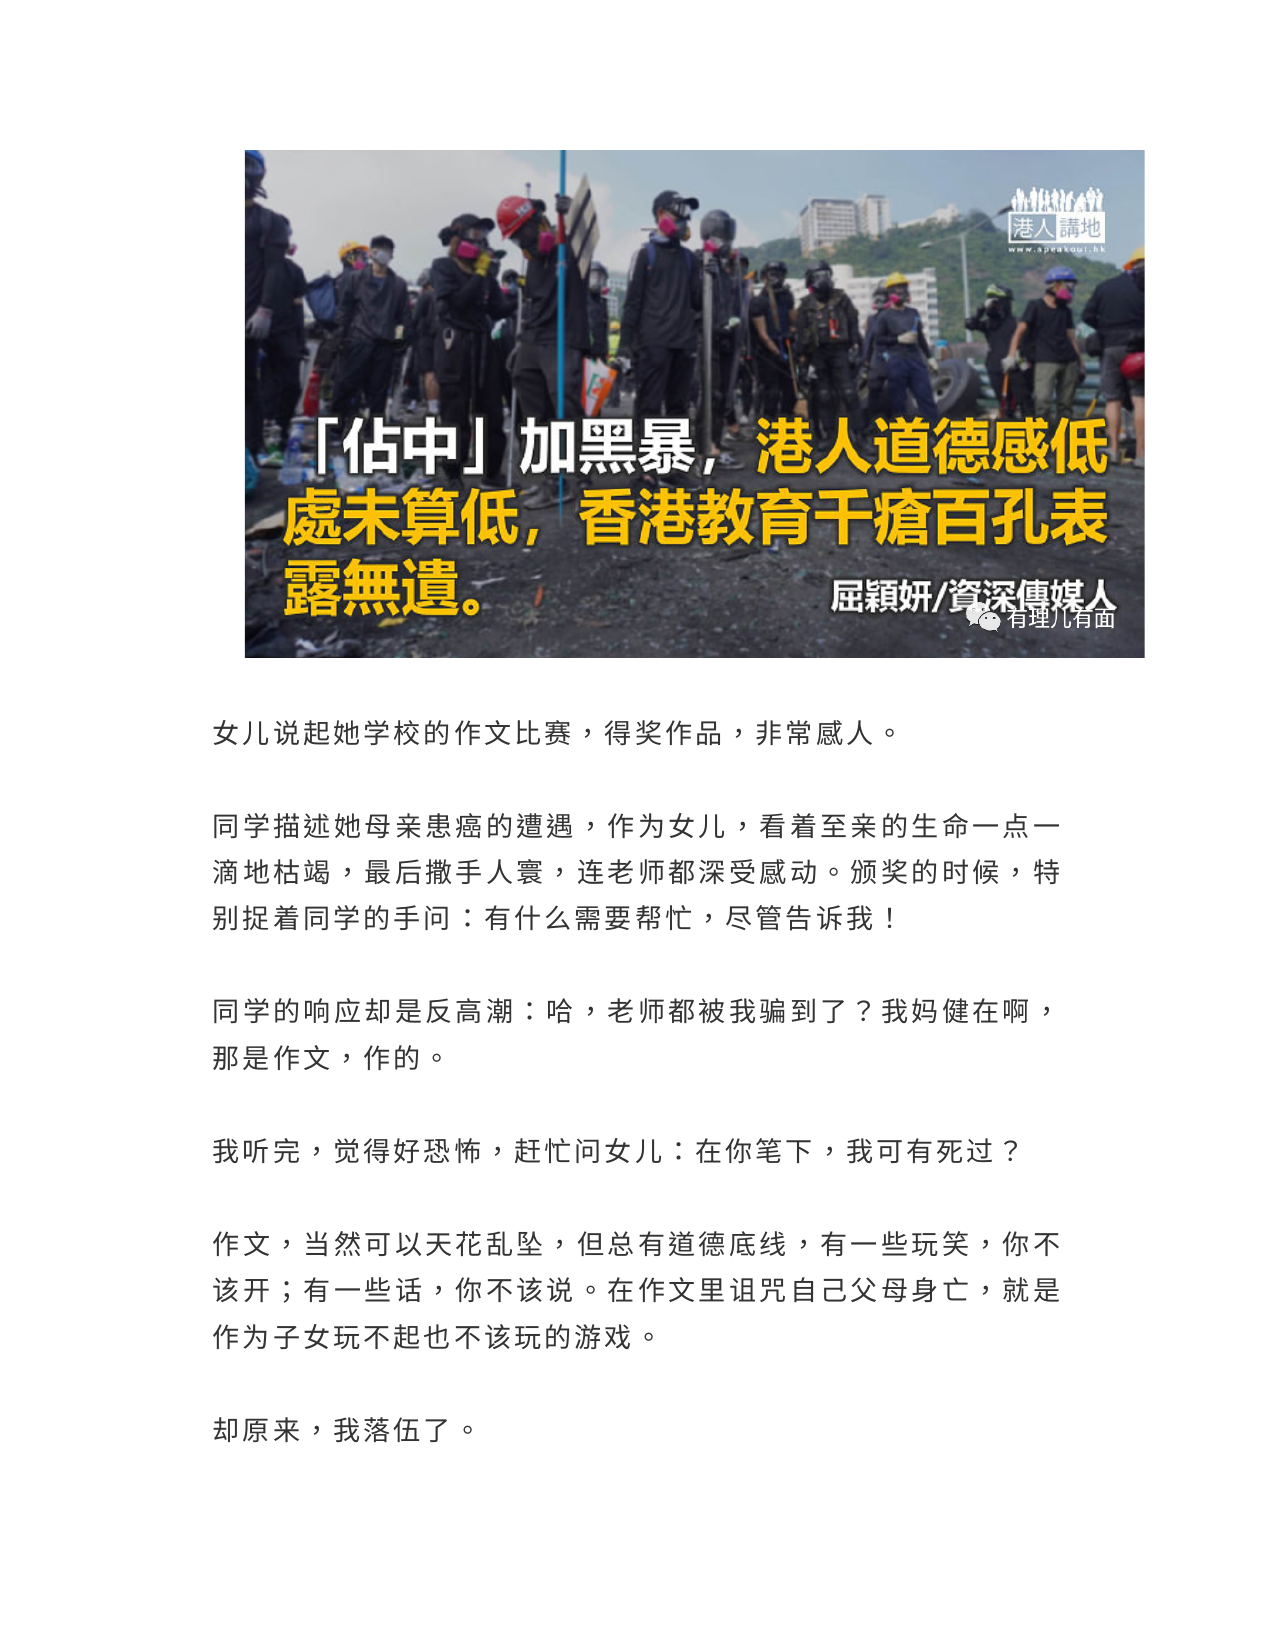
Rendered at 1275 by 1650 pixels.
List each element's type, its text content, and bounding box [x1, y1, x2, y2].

picture [244, 150, 1145, 658]
text 同学描述她母亲患癌的遭遇，作为女儿，看着至亲的生命一点一滴地枯竭，最后撒手人寰，连老师都深受感动。颁奖的时候，特别捉着同学的手问：有什么需要帮忙，尽管告诉我！ [212, 797, 1062, 937]
text 女儿说起她学校的作文比赛，得奖作品，非常感人。 [212, 704, 1062, 751]
text 我听完，觉得好恐怖，赶忙问女儿：在你笔下，我可有死过？ [212, 1123, 1062, 1169]
text 却原来，我落伍了。 [212, 1401, 1062, 1448]
text 同学的响应却是反高潮：哈，老师都被我骗到了？我妈健在啊，那是作文，作的。 [212, 983, 1062, 1076]
text 作文，当然可以天花乱坠，但总有道德底线，有一些玩笑，你不该开；有一些话，你不该说。在作文里诅咒自己父母身亡，就是作为子女玩不起也不该玩的游戏。 [212, 1216, 1062, 1355]
